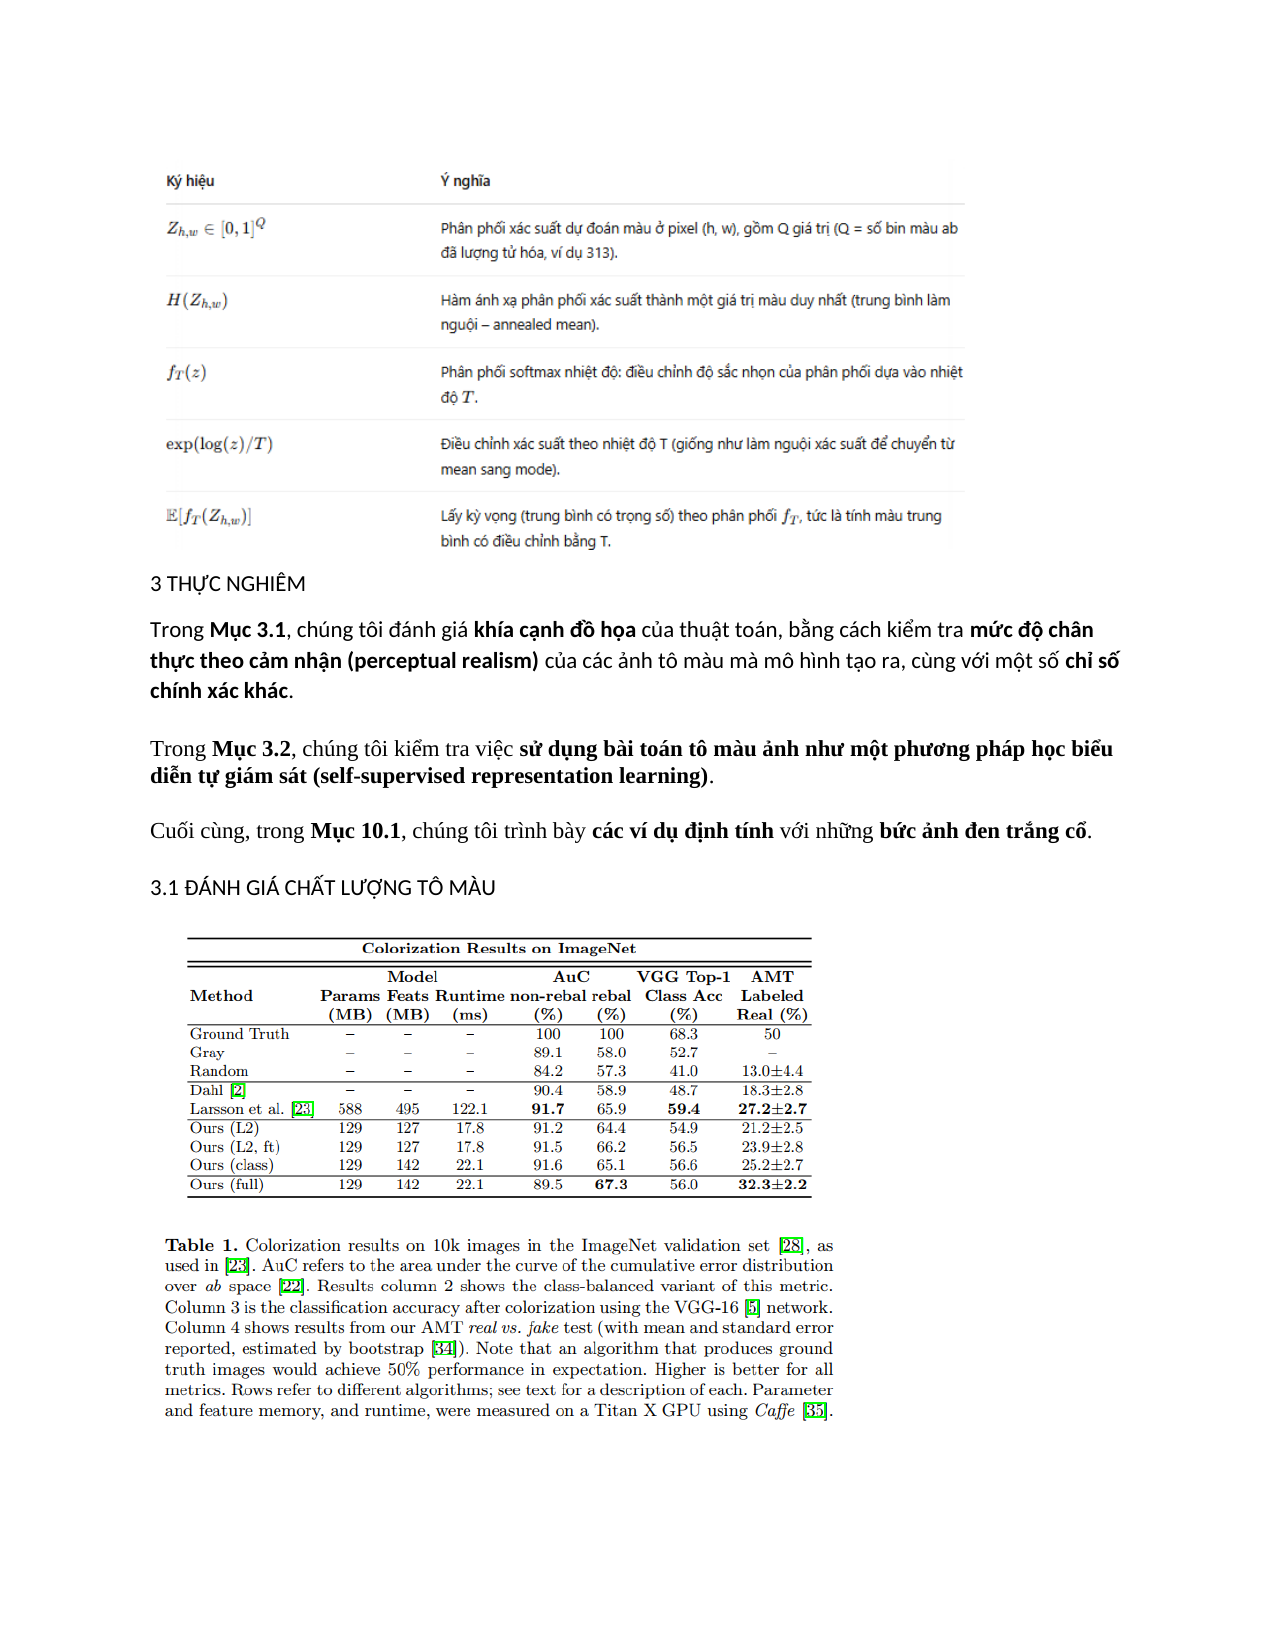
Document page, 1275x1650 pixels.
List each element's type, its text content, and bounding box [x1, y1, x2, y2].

text 3.1 ĐÁNH GIÁ CHẤT LƯỢNG TÔ MÀU [150, 873, 1125, 901]
picture [150, 919, 849, 1422]
picture [150, 150, 980, 550]
text Trong Mục 3.1, chúng tôi đánh giá khía cạnh đồ họa của thuật toán, bằng cách kiểm tra mức độ chân thực theo cảm nhận (perceptual realism) của các ảnh tô màu mà mô hình tạo ra, cùng với một số chỉ số chính xác khác. [150, 616, 1125, 704]
text Trong Mục 3.2, chúng tôi kiểm tra việc sử dụng bài toán tô màu ảnh như một phương pháp học biểu diễn tự giám sát (self-supervised representation learning). [150, 735, 1125, 788]
text Cuối cùng, trong Mục 10.1, chúng tôi trình bày các ví dụ định tính với những bức ảnh đen trắng cổ. [150, 817, 1125, 843]
text 3 THỰC NGHIÊM [150, 569, 1125, 597]
